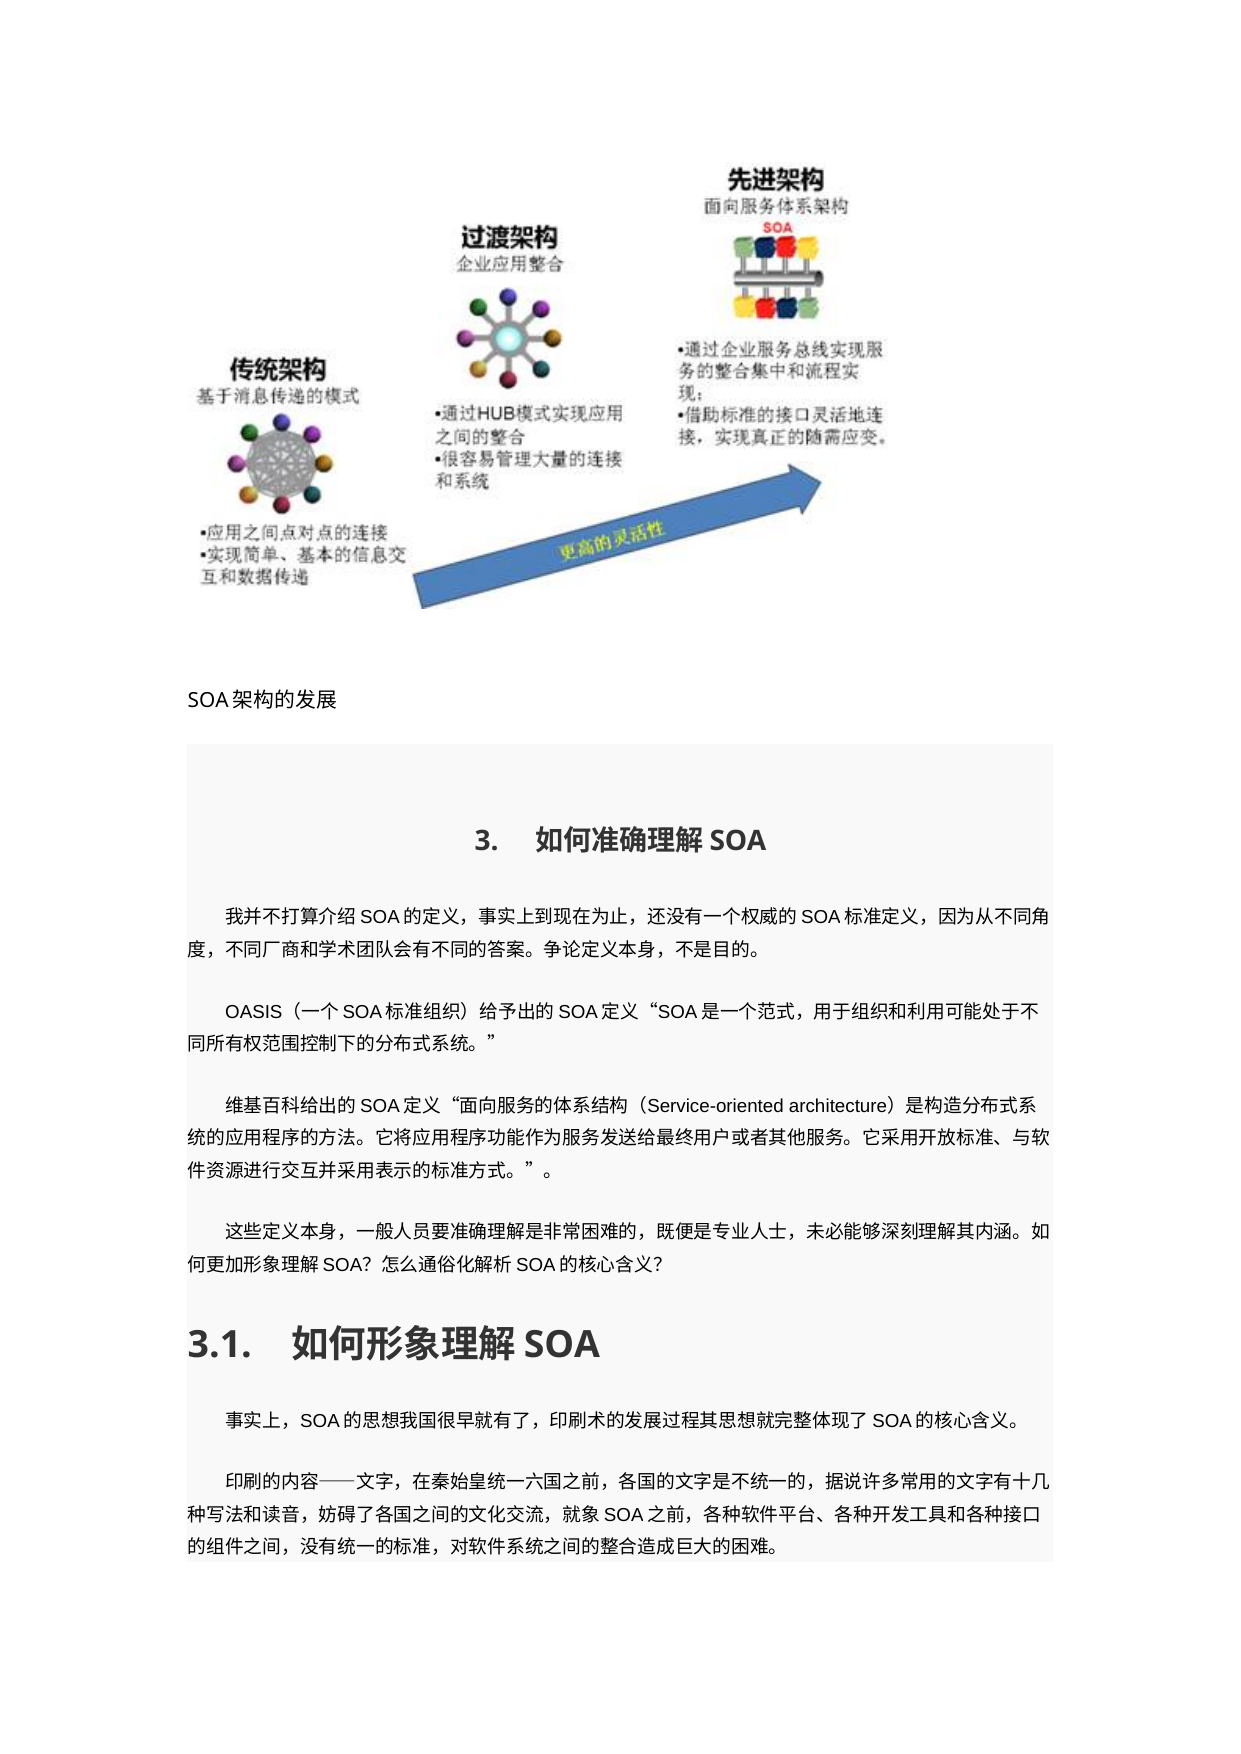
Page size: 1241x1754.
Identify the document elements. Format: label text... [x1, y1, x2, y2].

text 事实上，SOA的思想我国很早就有了，印刷术的发展过程其思想就完整体现了SOA的核心含义。 [187, 1403, 1053, 1435]
text OASIS（一个SOA标准组织）给予出的SOA定义“SOA是一个范式，用于组织和利用可能处于不同所有权范围控制下的分布式系统。” [187, 994, 1053, 1059]
text 这些定义本身，一般人员要准确理解是非常困难的，既便是专业人士，未必能够深刻理解其内涵。如何更加形象理解SOA？怎么通俗化解析SOA的核心含义？ [187, 1214, 1053, 1279]
text SOA架构的发展 [187, 617, 1053, 714]
text 维基百科给出的SOA定义“面向服务的体系结构（Service-oriented architecture）是构造分布式系统的应用程序的方法。它将应用程序功能作为服务发送给最终用户或者其他服务。它采用开放标准、与软件资源进行交互并采用表示的标准方式。”。 [187, 1088, 1053, 1185]
picture [187, 162, 899, 609]
subtitle 3.1. 如何形象理解SOA [187, 1309, 1053, 1374]
subtitle 3. 如何准确理解SOA [187, 805, 1053, 870]
text 印刷的内容――文字，在秦始皇统一六国之前，各国的文字是不统一的，据说许多常用的文字有十几种写法和读音，妨碍了各国之间的文化交流，就象SOA之前，各种软件平台、各种开发工具和各种接口的组件之间，没有统一的标准，对软件系统之间的整合造成巨大的困难。 [187, 1464, 1053, 1562]
text 我并不打算介绍SOA的定义，事实上到现在为止，还没有一个权威的SOA标准定义，因为从不同角度，不同厂商和学术团队会有不同的答案。争论定义本身，不是目的。 [187, 899, 1053, 964]
